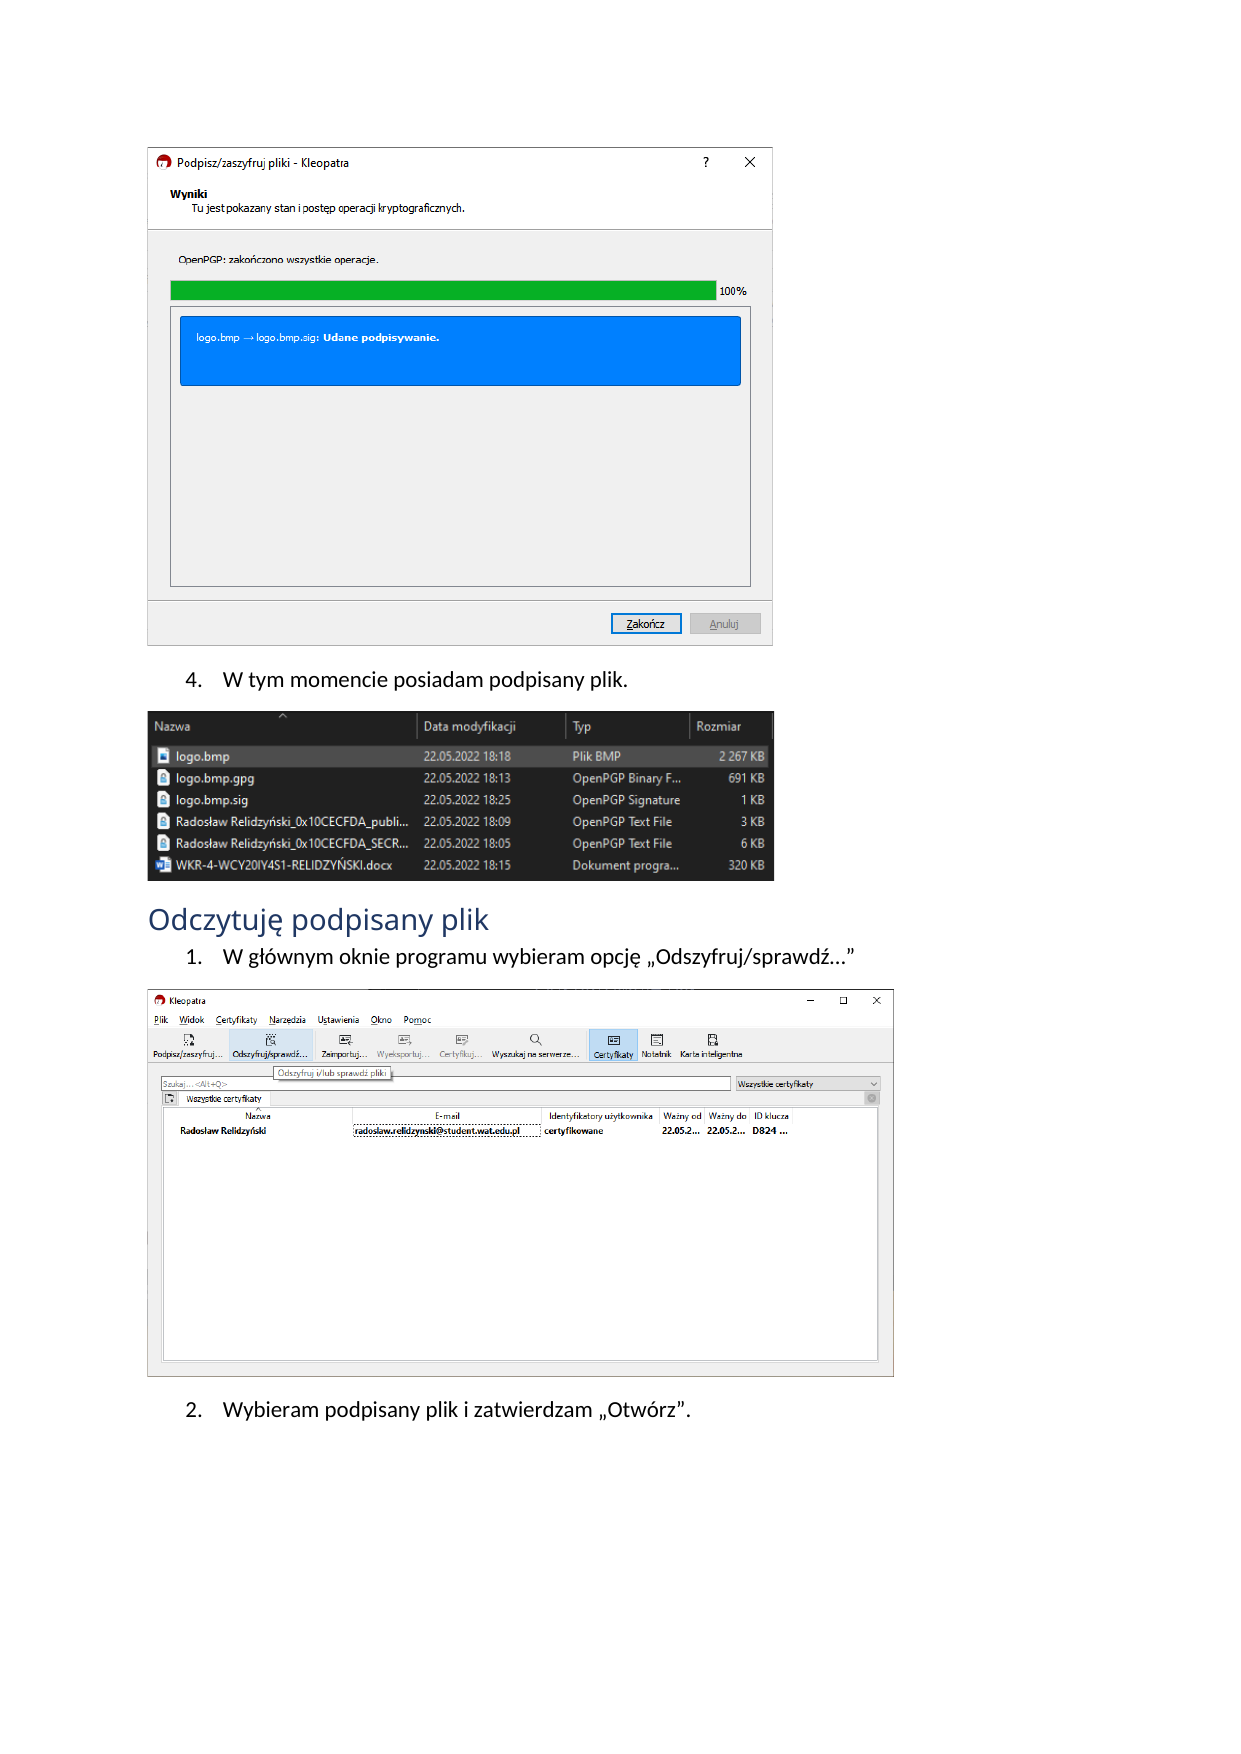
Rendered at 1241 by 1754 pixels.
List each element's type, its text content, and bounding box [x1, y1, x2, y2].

picture [147, 989, 894, 1377]
picture [147, 147, 773, 646]
list W głównym oknie programu wybieram opcję „Odszyfruj/sprawdź…” [185, 942, 1181, 970]
list Wybieram podpisany plik i zatwierdzam „Otwórz”. [185, 1395, 1181, 1423]
picture [147, 711, 775, 881]
list W tym momencie posiadam podpisany plik. [185, 665, 1181, 693]
subtitle Odczytuję podpisany plik [148, 899, 1181, 939]
